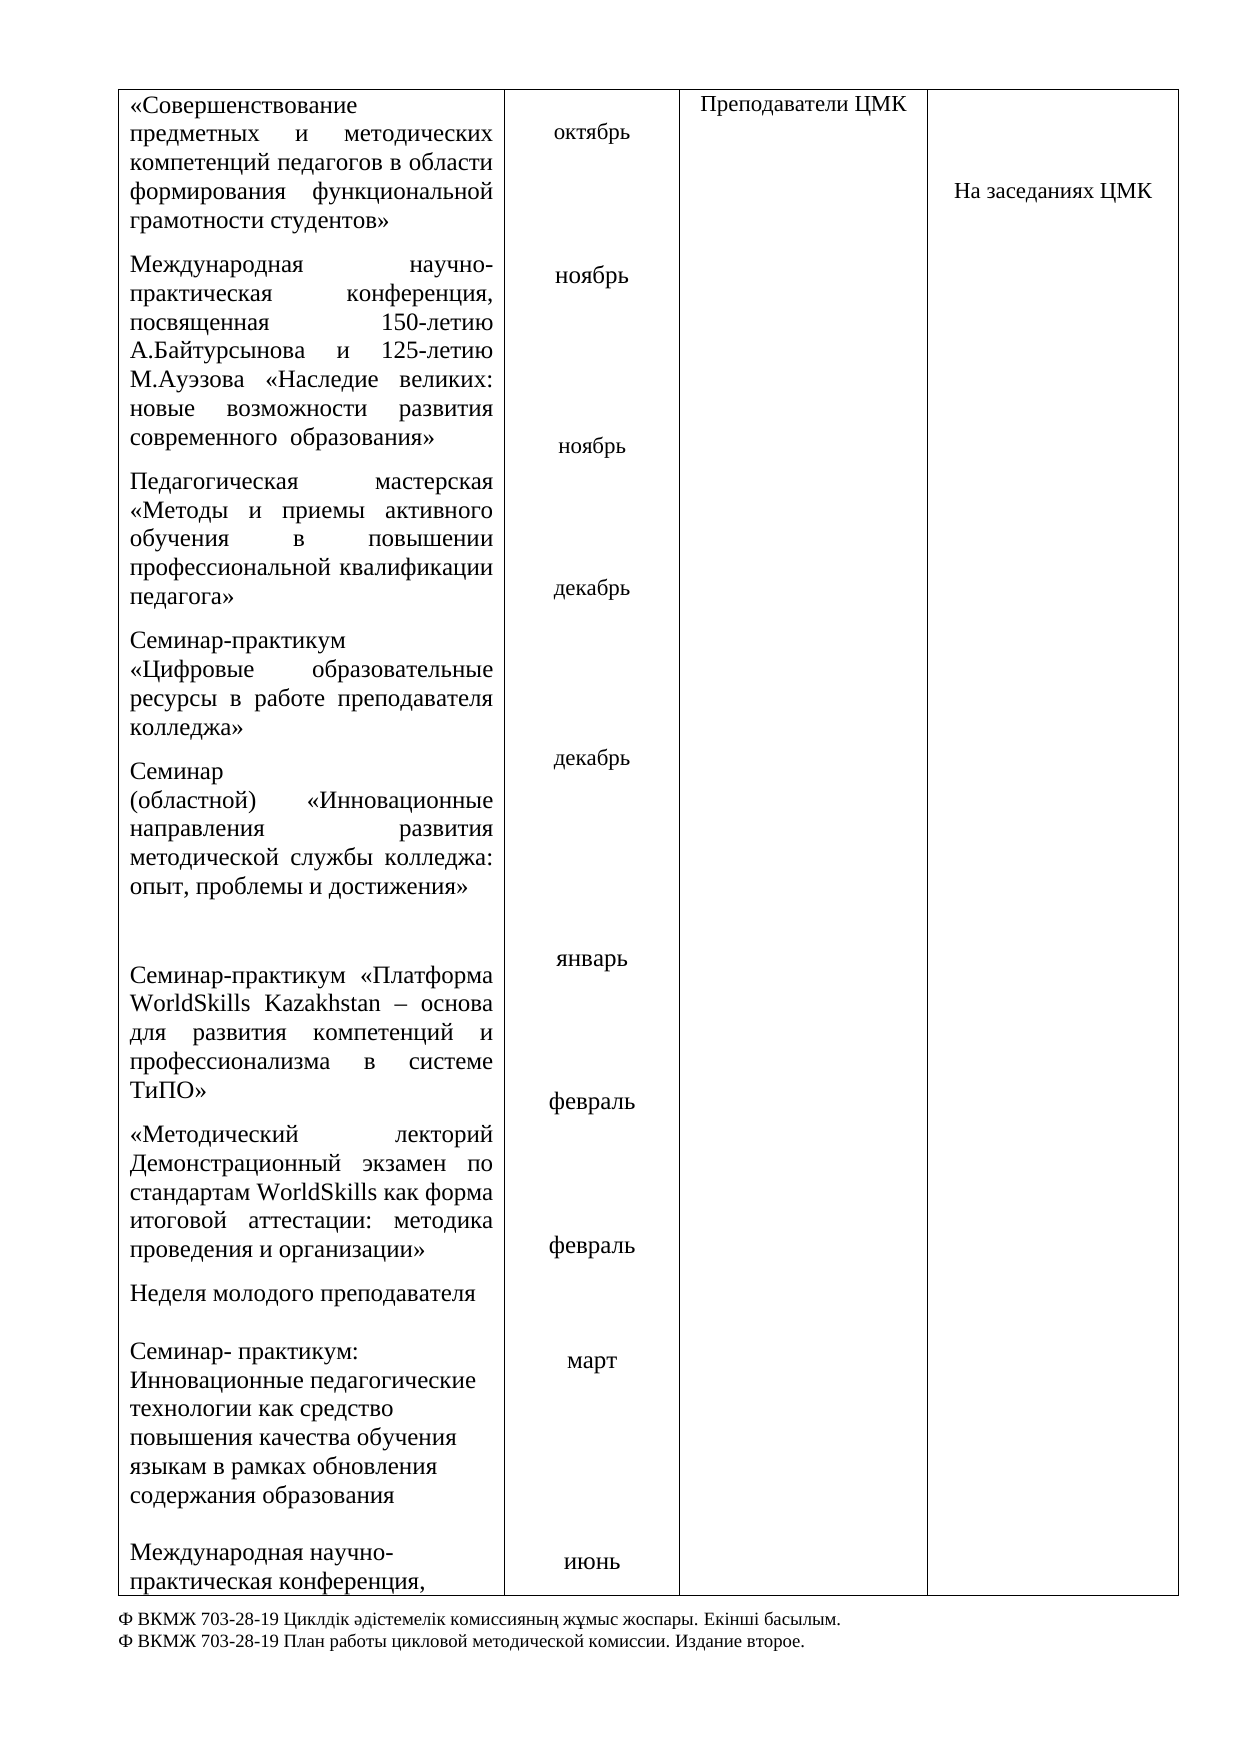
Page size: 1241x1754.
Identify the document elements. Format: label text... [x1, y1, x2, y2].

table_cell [505, 90, 679, 1595]
table_cell Преподаватели ЦМК [680, 90, 927, 1595]
table_cell На заседаниях ЦМК [928, 90, 1178, 1595]
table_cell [119, 90, 504, 1595]
